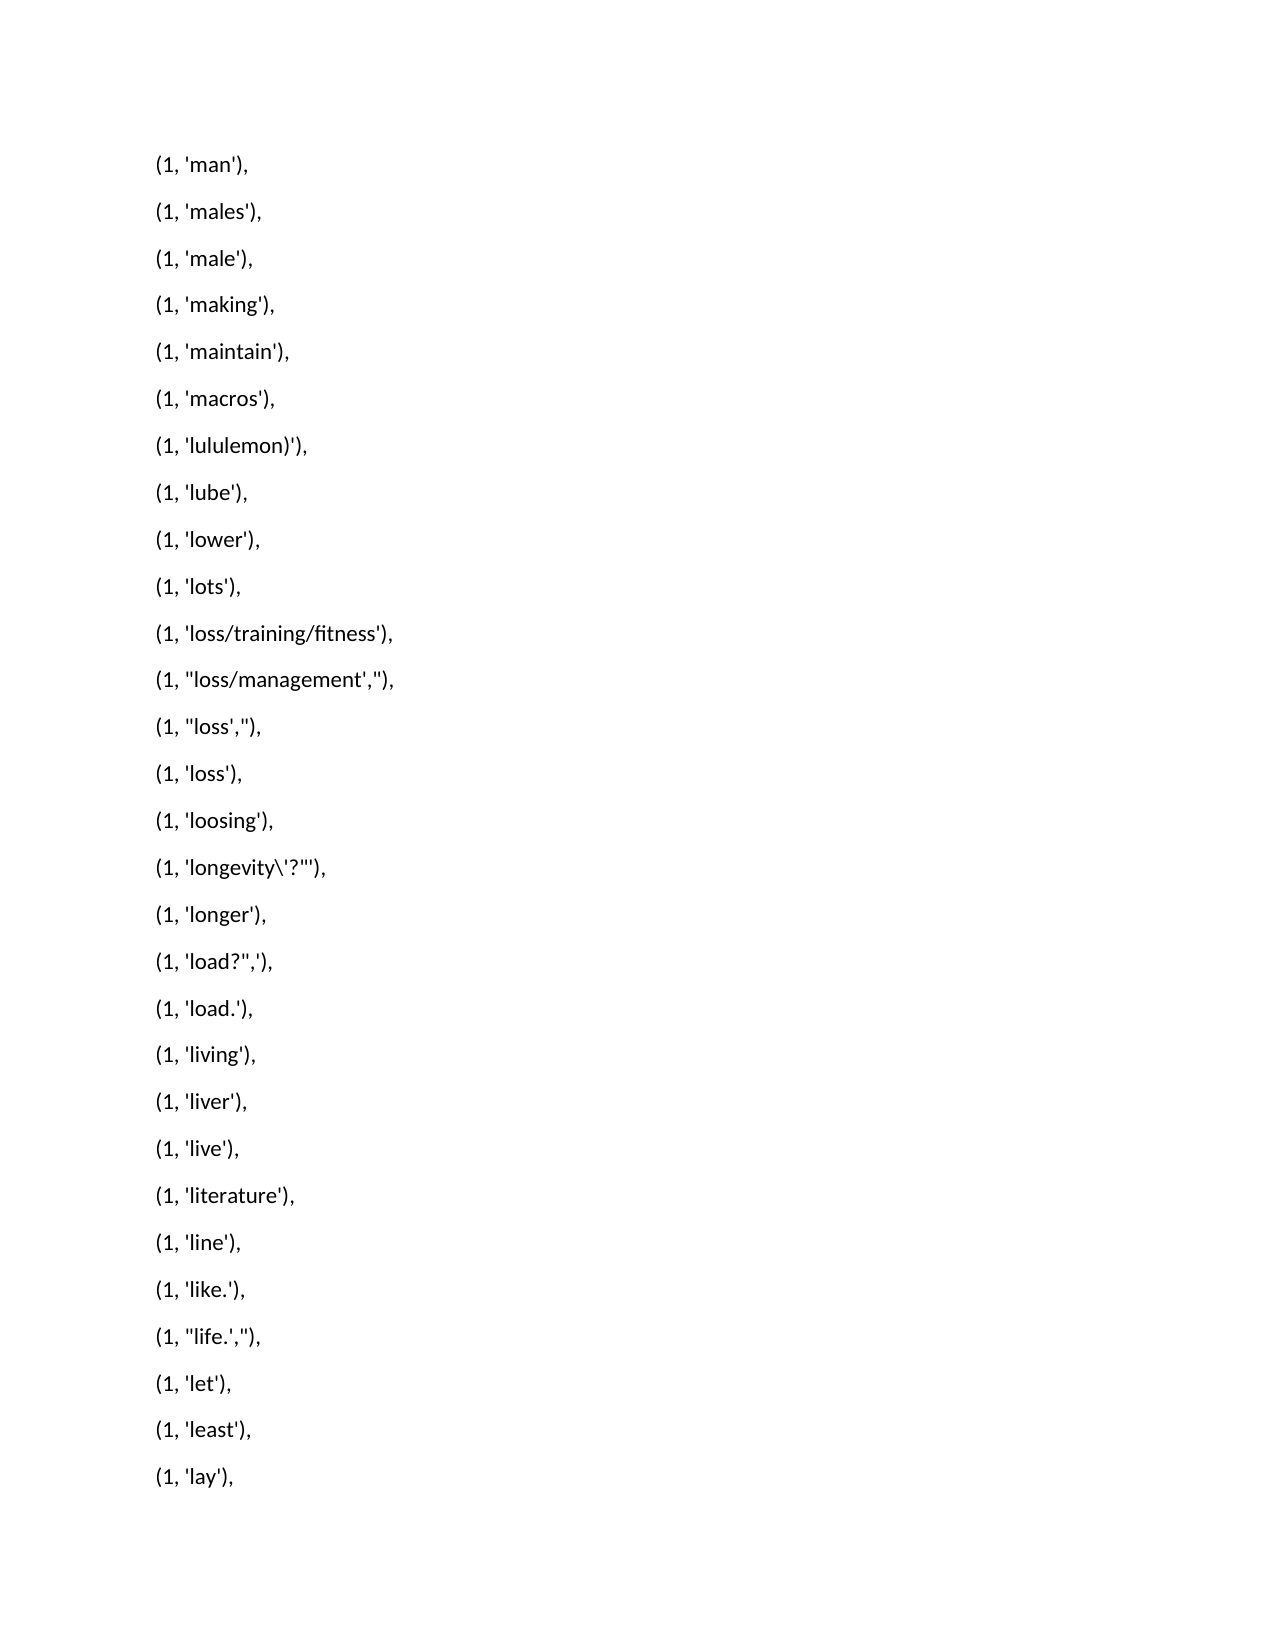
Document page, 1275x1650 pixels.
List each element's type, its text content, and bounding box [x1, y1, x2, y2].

text (1, 'living'), [150, 1041, 1125, 1069]
text (1, 'loss'), [150, 759, 1125, 787]
text (1, "loss',"), [150, 712, 1125, 741]
text (1, 'longevity\'?"'), [150, 853, 1125, 881]
text (1, 'lay'), [150, 1462, 1125, 1491]
text (1, 'let'), [150, 1369, 1125, 1397]
text (1, 'macros'), [150, 384, 1125, 412]
text (1, 'least'), [150, 1416, 1125, 1444]
text (1, 'load?",'), [150, 947, 1125, 975]
text (1, 'loss/training/fitness'), [150, 619, 1125, 647]
text (1, 'males'), [150, 197, 1125, 225]
text (1, 'lululemon)'), [150, 431, 1125, 459]
text (1, 'male'), [150, 244, 1125, 272]
text (1, 'maintain'), [150, 337, 1125, 366]
text (1, 'lower'), [150, 525, 1125, 553]
text (1, 'longer'), [150, 900, 1125, 928]
text (1, 'lube'), [150, 478, 1125, 506]
text (1, 'live'), [150, 1134, 1125, 1162]
text (1, 'loosing'), [150, 806, 1125, 834]
text (1, 'man'), [150, 150, 1125, 178]
text (1, 'literature'), [150, 1181, 1125, 1209]
text (1, 'load.'), [150, 994, 1125, 1022]
text (1, "life.',"), [150, 1322, 1125, 1350]
text (1, 'line'), [150, 1228, 1125, 1256]
text (1, 'like.'), [150, 1275, 1125, 1303]
text (1, 'lots'), [150, 572, 1125, 600]
text (1, "loss/management',"), [150, 666, 1125, 694]
text (1, 'making'), [150, 291, 1125, 319]
text (1, 'liver'), [150, 1087, 1125, 1116]
